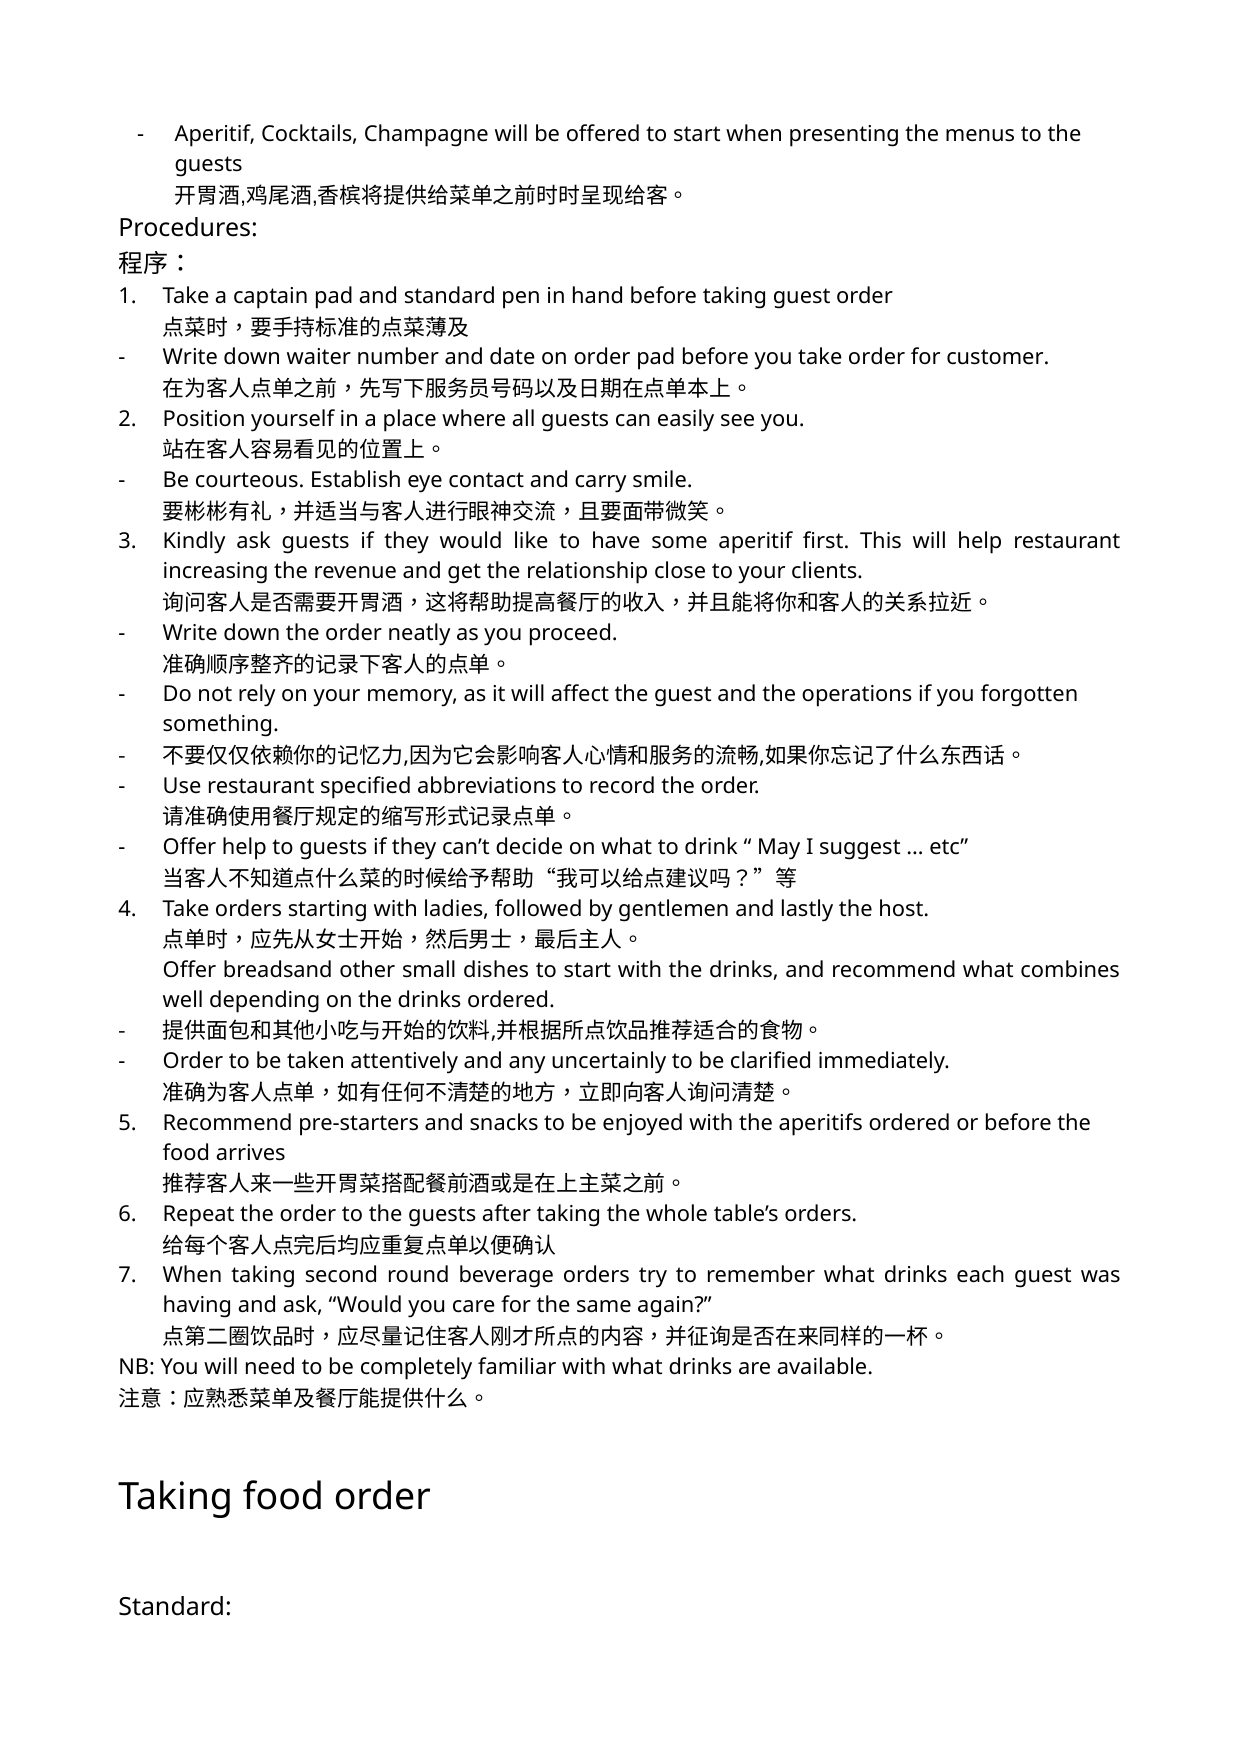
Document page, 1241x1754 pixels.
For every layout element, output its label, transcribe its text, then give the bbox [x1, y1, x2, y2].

text 程序： [118, 243, 1122, 280]
text 当客人不知道点什么菜的时候给予帮助“我可以给点建议吗？”等 [118, 861, 1122, 892]
list Aperitif, Cocktails, Champagne will be offered to start when presenting the menus to the guests [137, 118, 1122, 178]
text 询问客人是否需要开胃酒，这将帮助提高餐厅的收入，并且能将你和客人的关系拉近。 [118, 585, 1122, 617]
list Take orders starting with ladies, followed by gentlemen and lastly the host. [118, 892, 1122, 922]
list 提供面包和其他小吃与开始的饮料,并根据所点饮品推荐适合的食物。 [118, 1013, 1122, 1045]
list Write down the order neatly as you proceed. [118, 617, 1122, 647]
list Kindly ask guests if they would like to have some aperitif first. This will help restaurant increasing the revenue and get the relationship close to your clients. [118, 526, 1122, 585]
title 在为客人点单之前，先写下服务员号码以及日期在点单本上。 [162, 371, 1122, 403]
list Do not rely on your memory, as it will affect the guest and the operations if you forgotten something. [118, 678, 1122, 738]
text 准确为客人点单，如有任何不清楚的地方，立即向客人询问清楚。 [118, 1075, 1122, 1107]
text 注意：应熟悉菜单及餐厅能提供什么。 [118, 1381, 1122, 1412]
text 点菜时，要手持标准的点菜薄及 [118, 309, 1122, 341]
list Be courteous. Establish eye contact and carry smile. [118, 464, 1122, 494]
list Recommend pre-starters and snacks to be enjoyed with the aperitifs ordered or before the food arrives [118, 1107, 1122, 1166]
list Offer help to guests if they can’t decide on what to drink “ May I suggest … etc” [118, 831, 1122, 861]
text 要彬彬有礼，并适当与客人进行眼神交流，且要面带微笑。 [118, 494, 1122, 526]
list 不要仅仅依赖你的记忆力,因为它会影响客人心情和服务的流畅,如果你忘记了什么东西话。 [118, 738, 1122, 769]
list When taking second round beverage orders try to remember what drinks each guest was having and ask, “Would you care for the same again?” [118, 1259, 1122, 1319]
text 点第二圈饮品时，应尽量记住客人刚才所点的内容，并征询是否在来同样的一杯。 [118, 1319, 1122, 1351]
list Take a captain pad and standard pen in hand before taking guest order [118, 280, 1122, 309]
text 给每个客人点完后均应重复点单以便确认 [118, 1228, 1122, 1259]
list Order to be taken attentively and any uncertainly to be clarified immediately. [118, 1045, 1122, 1075]
list Offer breadsand other small dishes to start with the drinks, and recommend what combines well depending on the drinks ordered. [162, 954, 1122, 1013]
text NB: You will need to be completely familiar with what drinks are available. [118, 1351, 1122, 1381]
text 开胃酒,鸡尾酒,香槟将提供给菜单之前时时呈现给客。 [118, 178, 1122, 209]
text Procedures: [118, 209, 1122, 243]
list 请准确使用餐厅规定的缩写形式记录点单。 [162, 799, 1122, 831]
list Use restaurant specified abbreviations to record the order. [118, 769, 1122, 799]
text Standard: [118, 1588, 1122, 1622]
list Repeat the order to the guests after taking the whole table’s orders. [118, 1198, 1122, 1228]
list 点单时，应先从女士开始，然后男士，最后主人。 [162, 922, 1122, 954]
text 站在客人容易看见的位置上。 [118, 432, 1122, 464]
list 准确顺序整齐的记录下客人的点单。 [162, 647, 1122, 678]
text 推荐客人来一些开胃菜搭配餐前酒或是在上主菜之前。 [162, 1166, 1122, 1198]
list Position yourself in a place where all guests can easily see you. [118, 403, 1122, 432]
title Write down waiter number and date on order pad before you take order for customer. [118, 341, 1122, 371]
text Taking food order [118, 1469, 1122, 1520]
